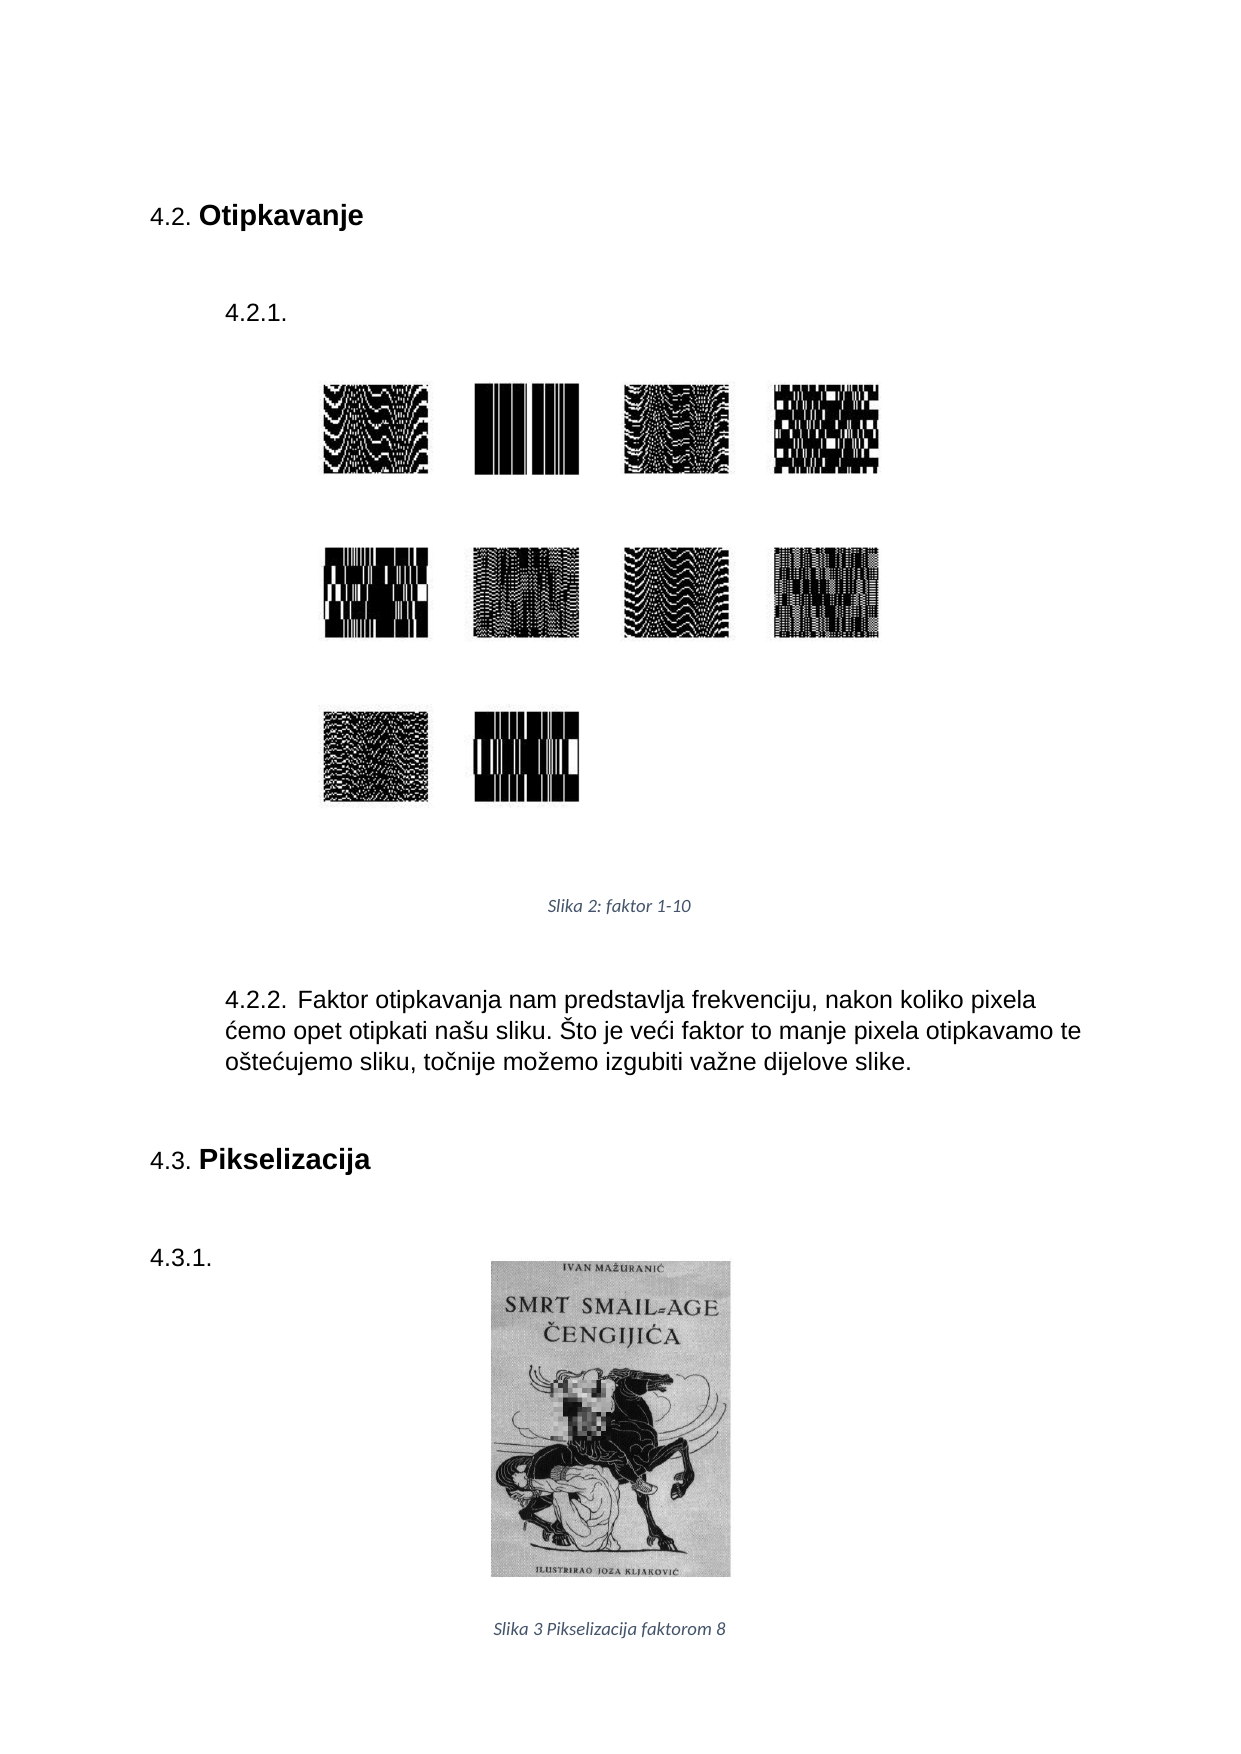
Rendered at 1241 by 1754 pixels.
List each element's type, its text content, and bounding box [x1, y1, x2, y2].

list 4.2.1. [225, 298, 1090, 327]
text 4.3. Pikselizacija [150, 1142, 1090, 1176]
text Slika 2: faktor 1-10 [150, 895, 1090, 918]
list 4.2.2. Faktor otipkavanja nam predstavlja frekvenciju, nakon koliko pixela ćemo opet otipkati našu sliku. Što je veći faktor to manje pixela otipkavamo te oštećujemo sliku, točnije možemo izgubiti važne dijelove slike. [225, 985, 1090, 1076]
text 4.2. Otipkavanje [150, 198, 1090, 231]
picture [442, 1244, 774, 1607]
picture [225, 329, 954, 876]
text 4.3.1. [150, 1242, 1090, 1271]
